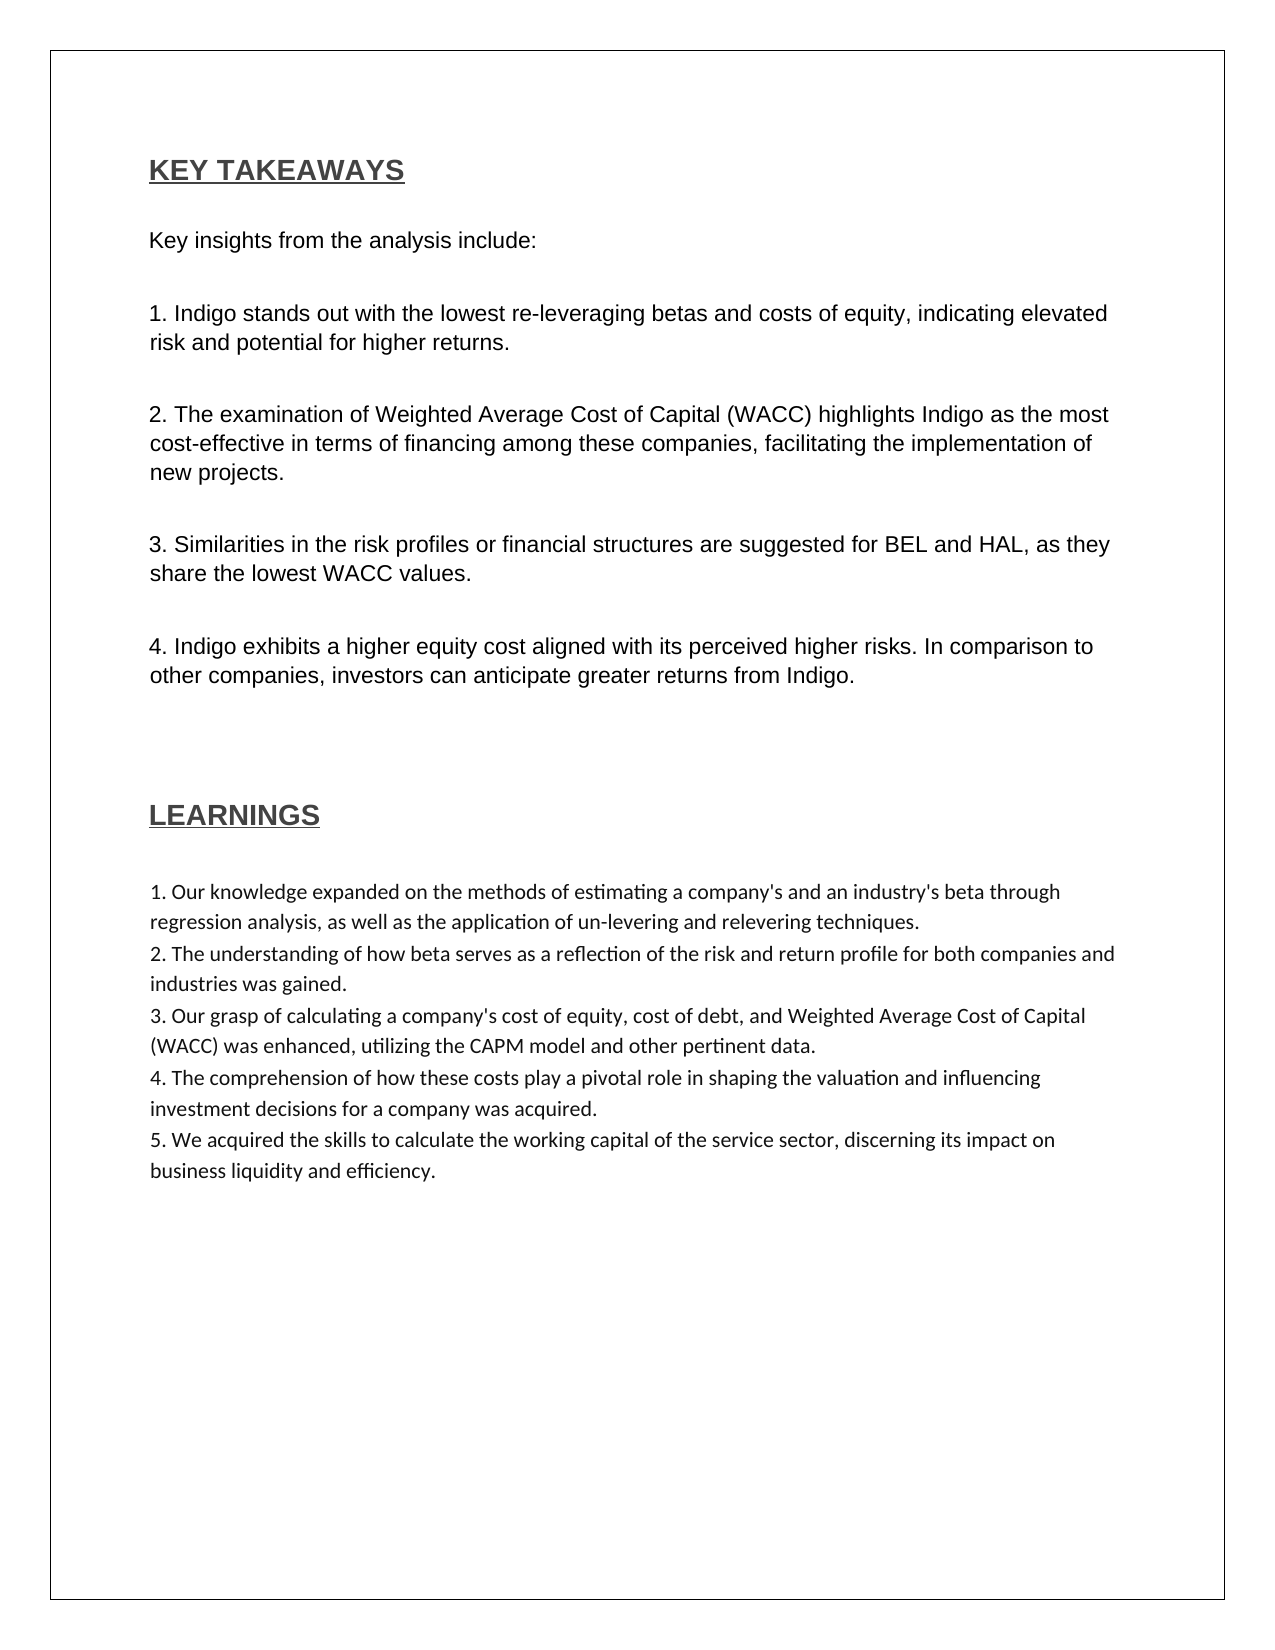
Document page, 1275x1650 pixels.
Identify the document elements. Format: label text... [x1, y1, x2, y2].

subtitle 4. Indigo exhibits a higher equity cost aligned with its perceived higher risks. In comparison to other companies, investors can anticipate greater returns from Indigo. [148, 633, 1122, 688]
subtitle LEARNINGS [148, 798, 1122, 831]
text 2. The understanding of how beta serves as a reflection of the risk and return profile for both companies and industries was gained. [150, 940, 1124, 997]
text 1. Our knowledge expanded on the methods of estimating a company's and an industry's beta through regression analysis, as well as the application of un-levering and relevering techniques. [150, 878, 1124, 935]
subtitle 3. Similarities in the risk profiles or financial structures are suggested for BEL and HAL, as they share the lowest WACC values. [148, 531, 1122, 587]
subtitle Key insights from the analysis include: [148, 227, 1122, 254]
text 5. We acquired the skills to calculate the working capital of the service sector, discerning its impact on business liquidity and efficiency. [150, 1126, 1124, 1183]
subtitle 1. Indigo stands out with the lowest re-leveraging betas and costs of equity, indicating elevated risk and potential for higher returns. [148, 300, 1122, 355]
subtitle 2. The examination of Weighted Average Cost of Capital (WACC) highlights Indigo as the most cost-effective in terms of financing among these companies, facilitating the implementation of new projects. [148, 401, 1122, 485]
subtitle KEY TAKEAWAYS [150, 153, 1124, 187]
text 3. Our grasp of calculating a company's cost of equity, cost of debt, and Weighted Average Cost of Capital (WACC) was enhanced, utilizing the CAPM model and other pertinent data. [150, 1002, 1124, 1059]
text 4. The comprehension of how these costs play a pivotal role in shaping the valuation and influencing investment decisions for a company was acquired. [150, 1064, 1124, 1121]
